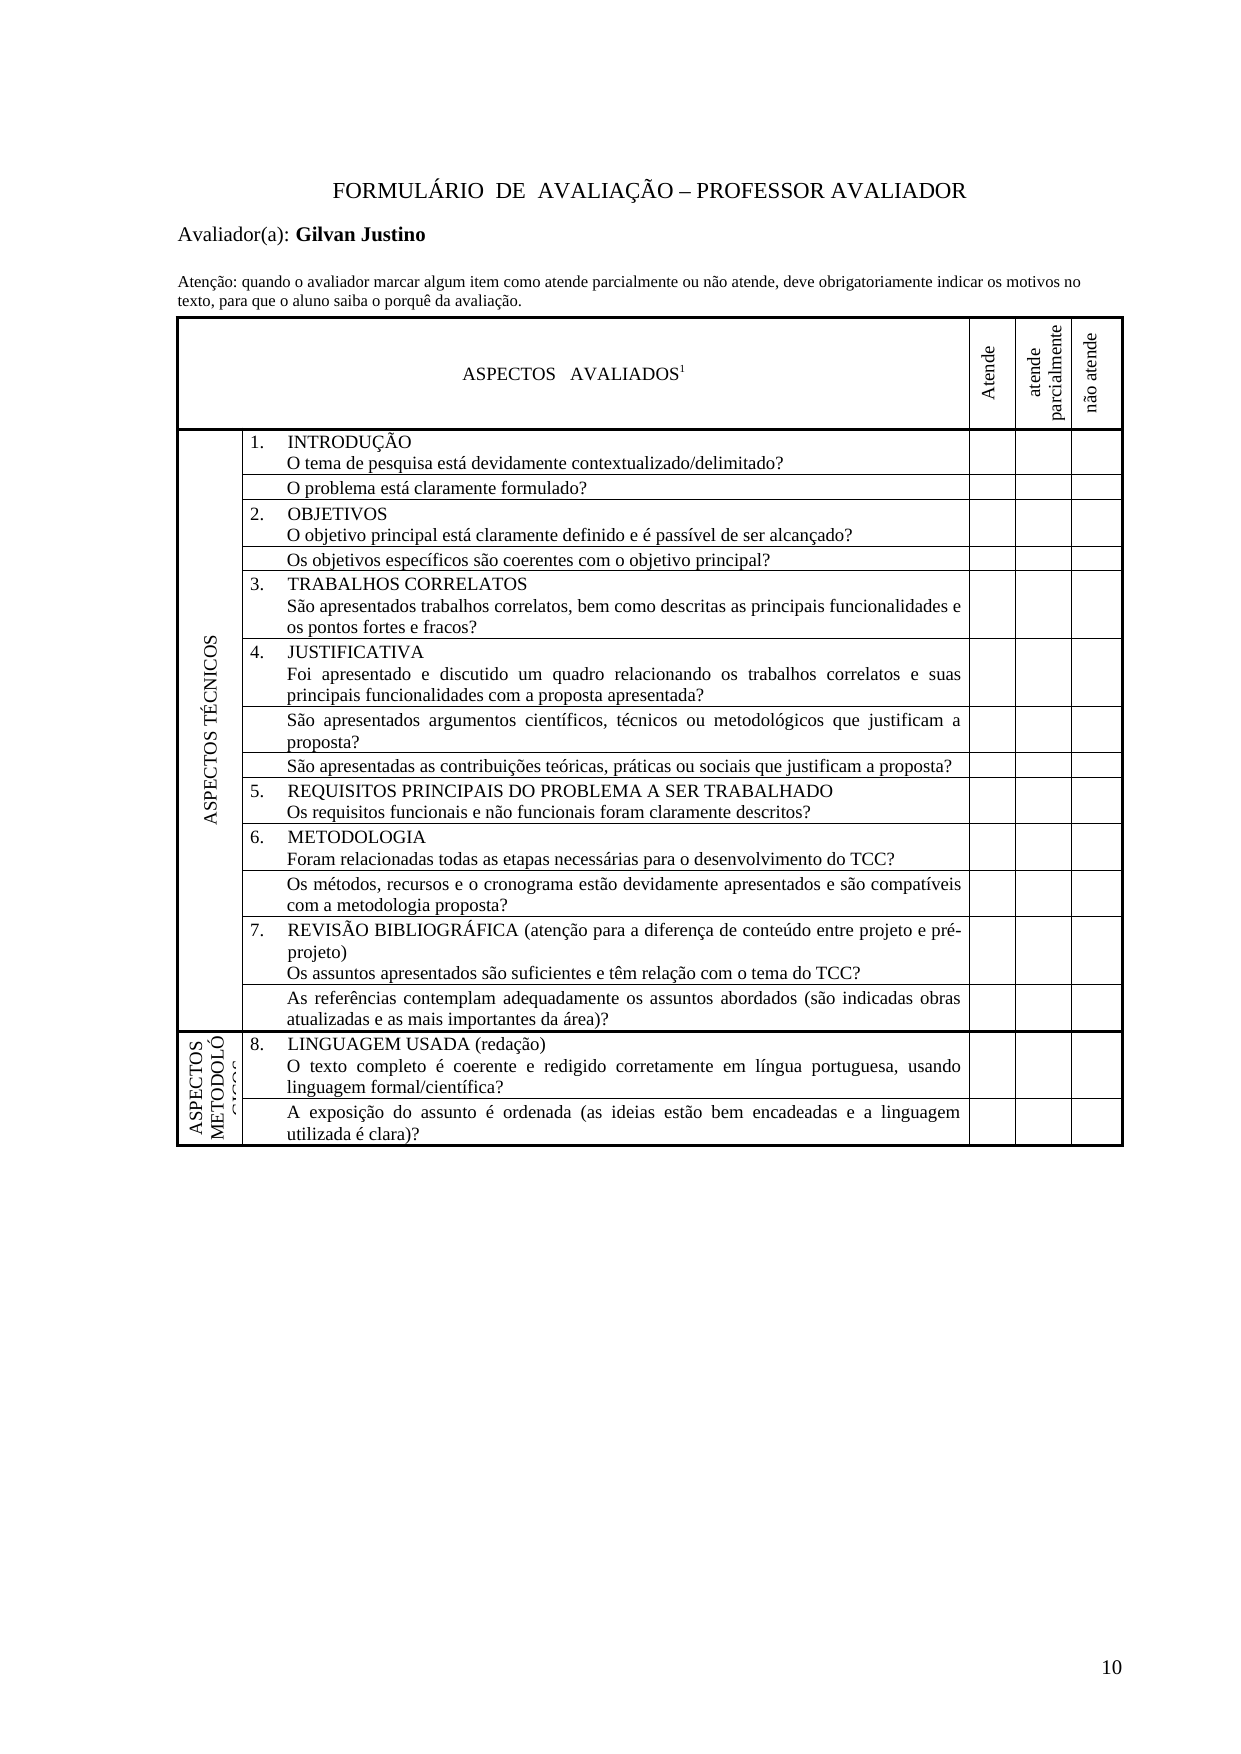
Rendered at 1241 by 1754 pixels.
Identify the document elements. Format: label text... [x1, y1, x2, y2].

table_cell [970, 571, 1015, 638]
table_cell [1016, 778, 1071, 823]
table_cell [970, 1099, 1015, 1144]
table_cell [1016, 500, 1071, 546]
table_cell [1016, 1099, 1071, 1144]
table_cell [1072, 707, 1121, 752]
table_cell OBJETIVOS O objetivo principal está claramente definido e é passível de ser alcançado? [243, 500, 969, 546]
table_cell [1016, 571, 1071, 638]
table_cell [1072, 824, 1121, 869]
table_cell METODOLOGIA Foram relacionadas todas as etapas necessárias para o desenvolvimento do TCC? [243, 824, 969, 869]
table_cell São apresentados argumentos científicos, técnicos ou metodológicos que justificam a proposta? [243, 707, 969, 752]
table_cell [970, 1033, 1015, 1098]
text FORMULÁRIO DE avaliação – PROFESSOR AVALIADOR [177, 177, 1122, 203]
table_cell [1016, 475, 1071, 499]
table_cell [1016, 753, 1071, 777]
table_cell [1016, 431, 1071, 474]
table_cell [1072, 985, 1121, 1030]
table_header Atende [970, 319, 1015, 427]
table_cell [1072, 778, 1121, 823]
table_cell [1016, 917, 1071, 984]
table_cell [1072, 1033, 1121, 1098]
table_cell [970, 824, 1015, 869]
table_cell TRABALHOS CORRELATOS São apresentados trabalhos correlatos, bem como descritas as principais funcionalidades e os pontos fortes e fracos? [243, 571, 969, 638]
table_cell REVISÃO BIBLIOGRÁFICA (atenção para a diferença de conteúdo entre projeto e pré-projeto) Os assuntos apresentados são suficientes e têm relação com o tema do TCC? [243, 917, 969, 984]
table_cell [1016, 985, 1071, 1030]
table_cell [970, 639, 1015, 706]
table_cell [970, 985, 1015, 1030]
table_cell [1072, 917, 1121, 984]
table_cell Os métodos, recursos e o cronograma estão devidamente apresentados e são compatíveis com a metodologia proposta? [243, 871, 969, 916]
table_cell [1072, 571, 1121, 638]
table_cell ASPECTOS TÉCNICOS [179, 431, 242, 1030]
text Avaliador(a): Gilvan Justino [177, 222, 1122, 246]
table_cell LINGUAGEM USADA (redação) O texto completo é coerente e redigido corretamente em língua portuguesa, usando linguagem formal/científica? [243, 1033, 969, 1098]
table_cell São apresentadas as contribuições teóricas, práticas ou sociais que justificam a proposta? [243, 753, 969, 777]
table_cell Os objetivos específicos são coerentes com o objetivo principal? [243, 547, 969, 570]
table_cell [970, 475, 1015, 499]
table_cell [1072, 431, 1121, 474]
table_cell [1072, 1099, 1121, 1144]
table_cell [1016, 1033, 1071, 1098]
table_cell [1072, 639, 1121, 706]
table_cell [1072, 500, 1121, 546]
table_cell INTRODUÇÃO O tema de pesquisa está devidamente contextualizado/delimitado? [243, 431, 969, 474]
table_cell [970, 707, 1015, 752]
table_cell [970, 778, 1015, 823]
table_cell [1016, 547, 1071, 570]
table_cell [970, 500, 1015, 546]
table_cell ASPECTOS METODOLÓGICOS [179, 1033, 242, 1144]
table_cell JUSTIFICATIVA Foi apresentado e discutido um quadro relacionando os trabalhos correlatos e suas principais funcionalidades com a proposta apresentada? [243, 639, 969, 706]
table_cell [970, 753, 1015, 777]
table_cell [1016, 871, 1071, 916]
table_cell [970, 871, 1015, 916]
table_cell O problema está claramente formulado? [243, 475, 969, 499]
table_cell [1016, 824, 1071, 869]
table_header atende parcialmente [1016, 319, 1071, 427]
table_header ASPECTOS AVALIADOS1 [179, 319, 969, 427]
table_header não atende [1072, 319, 1121, 427]
text Atenção: quando o avaliador marcar algum item como atende parcialmente ou não atende, deve obrigatoriamente indicar os motivos no texto, para que o aluno saiba o porquê da avaliação. [177, 271, 1122, 310]
table_cell [1016, 707, 1071, 752]
table_cell A exposição do assunto é ordenada (as ideias estão bem encadeadas e a linguagem utilizada é clara)? [243, 1099, 969, 1144]
table_cell [970, 917, 1015, 984]
table_cell REQUISITOS PRINCIPAIS DO PROBLEMA A SER TRABALHADO Os requisitos funcionais e não funcionais foram claramente descritos? [243, 778, 969, 823]
table_cell [970, 547, 1015, 570]
table_cell [1072, 871, 1121, 916]
table_cell [1072, 547, 1121, 570]
table_cell [1016, 639, 1071, 706]
table_cell [970, 431, 1015, 474]
table_cell [1072, 475, 1121, 499]
table_cell [1072, 753, 1121, 777]
table_cell As referências contemplam adequadamente os assuntos abordados (são indicadas obras atualizadas e as mais importantes da área)? [243, 985, 969, 1030]
